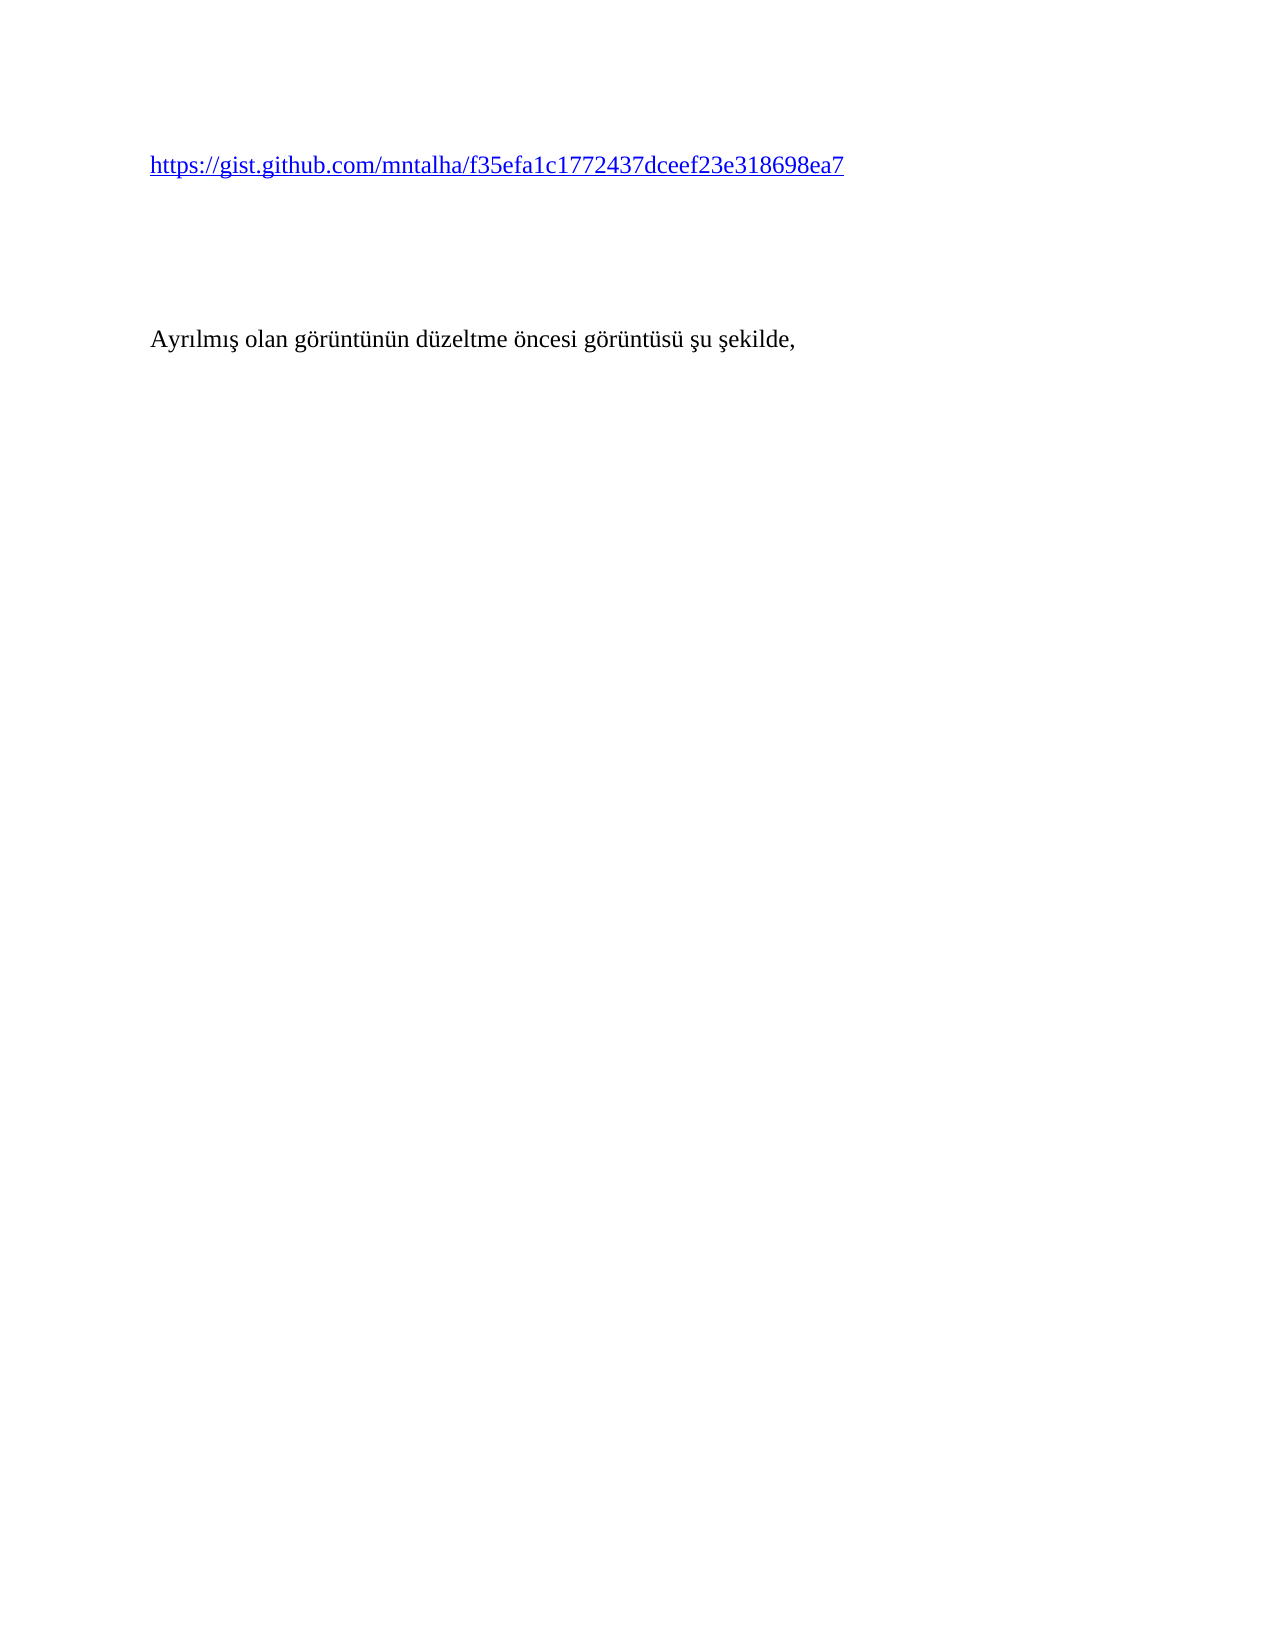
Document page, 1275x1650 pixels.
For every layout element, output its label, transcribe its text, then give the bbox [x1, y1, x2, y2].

text Ayrılmış olan görüntünün düzeltme öncesi görüntüsü şu şekilde, [150, 324, 1125, 352]
text https://gist.github.com/mntalha/f35efa1c1772437dceef23e318698ea7 [150, 150, 1125, 179]
